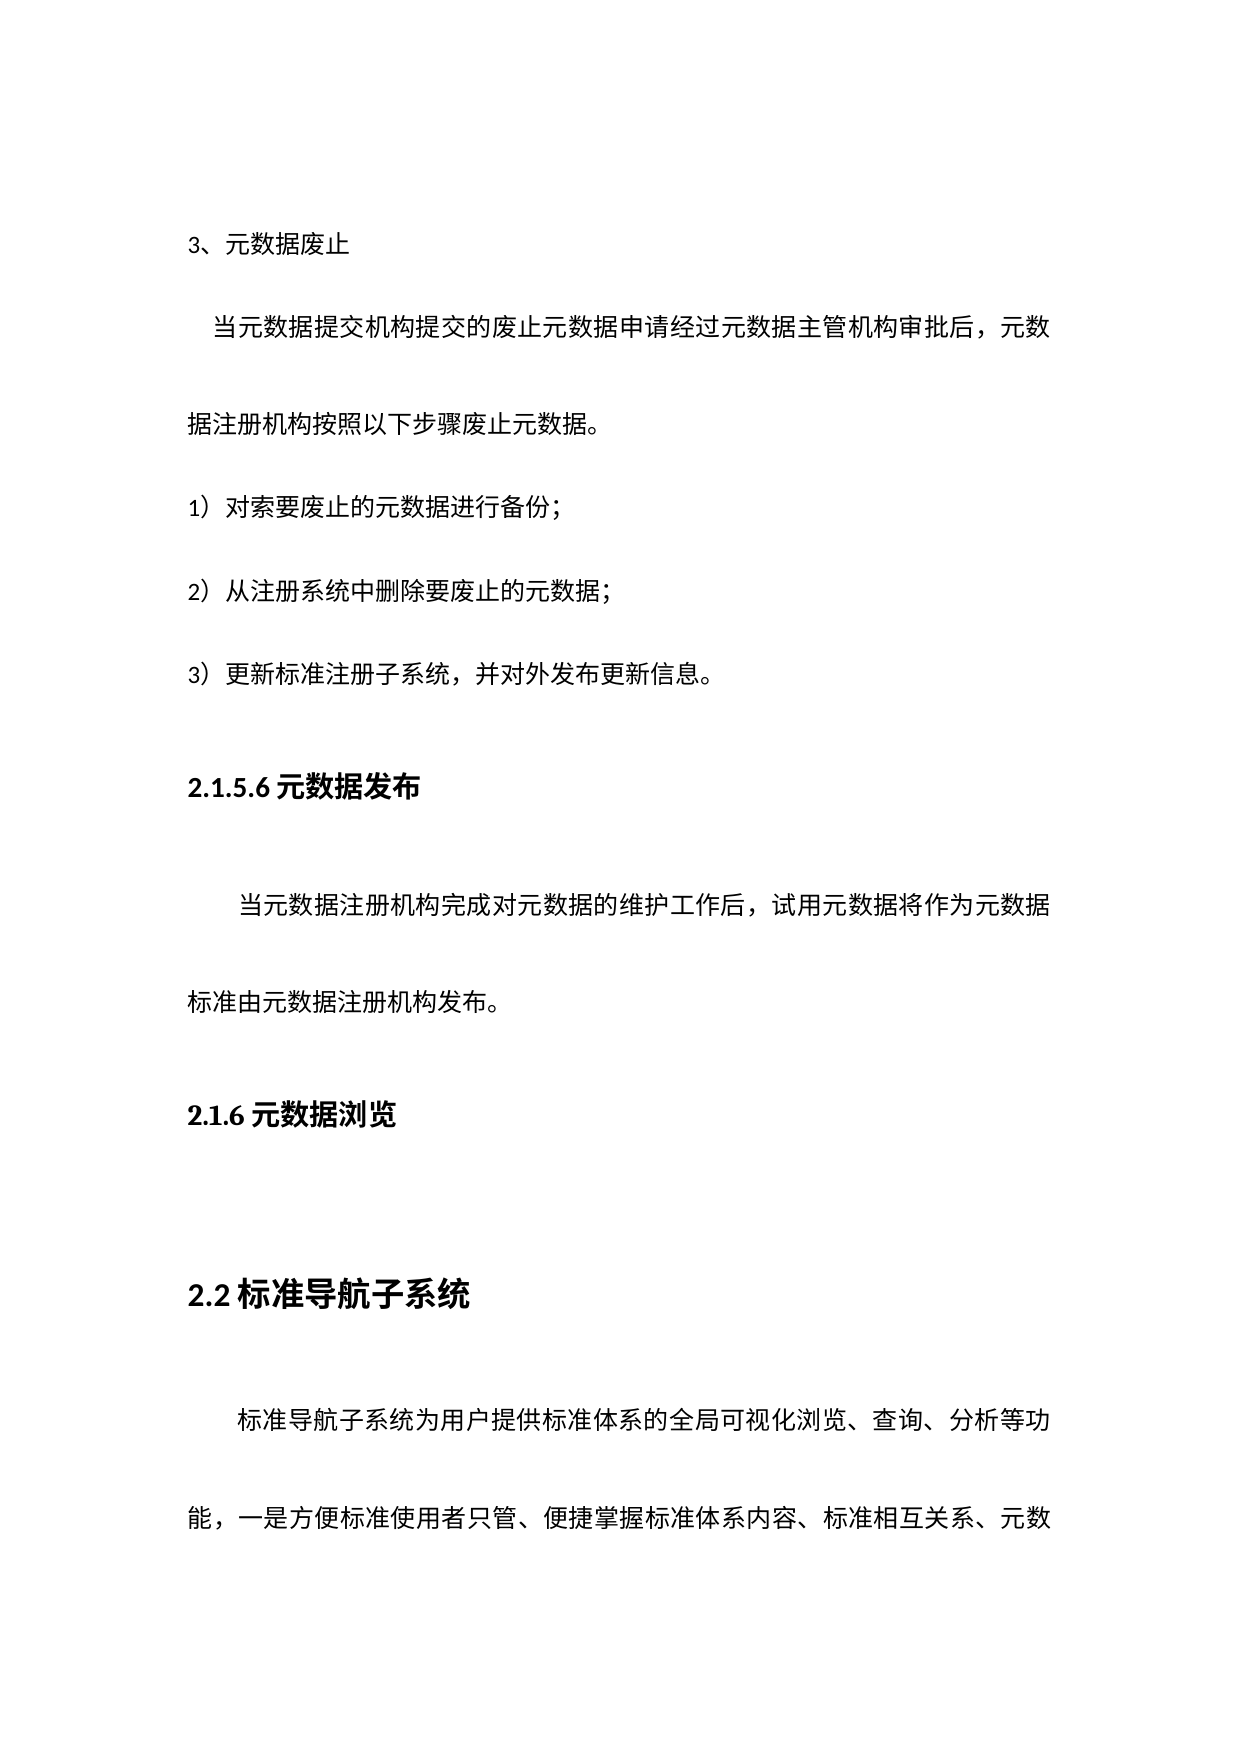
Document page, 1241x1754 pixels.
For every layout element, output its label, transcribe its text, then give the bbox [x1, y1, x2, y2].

subtitle 2.1.5.6元数据发布 [187, 752, 1053, 817]
text 3）更新标准注册子系统，并对外发布更新信息。 [187, 640, 1053, 705]
subtitle 2.2 标准导航子系统 [187, 1259, 1053, 1324]
subtitle 2.1.6 元数据浏览 [187, 1081, 1053, 1146]
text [187, 1386, 1053, 1549]
text 当元数据注册机构完成对元数据的维护工作后，试用元数据将作为元数据标准由元数据注册机构发布。 [187, 871, 1053, 1033]
text 2）从注册系统中删除要废止的元数据； [187, 557, 1053, 622]
text 1）对索要废止的元数据进行备份； [187, 473, 1053, 538]
text 当元数据提交机构提交的废止元数据申请经过元数据主管机构审批后，元数据注册机构按照以下步骤废止元数据。 [187, 293, 1053, 455]
text 3、元数据废止 [187, 210, 1053, 275]
